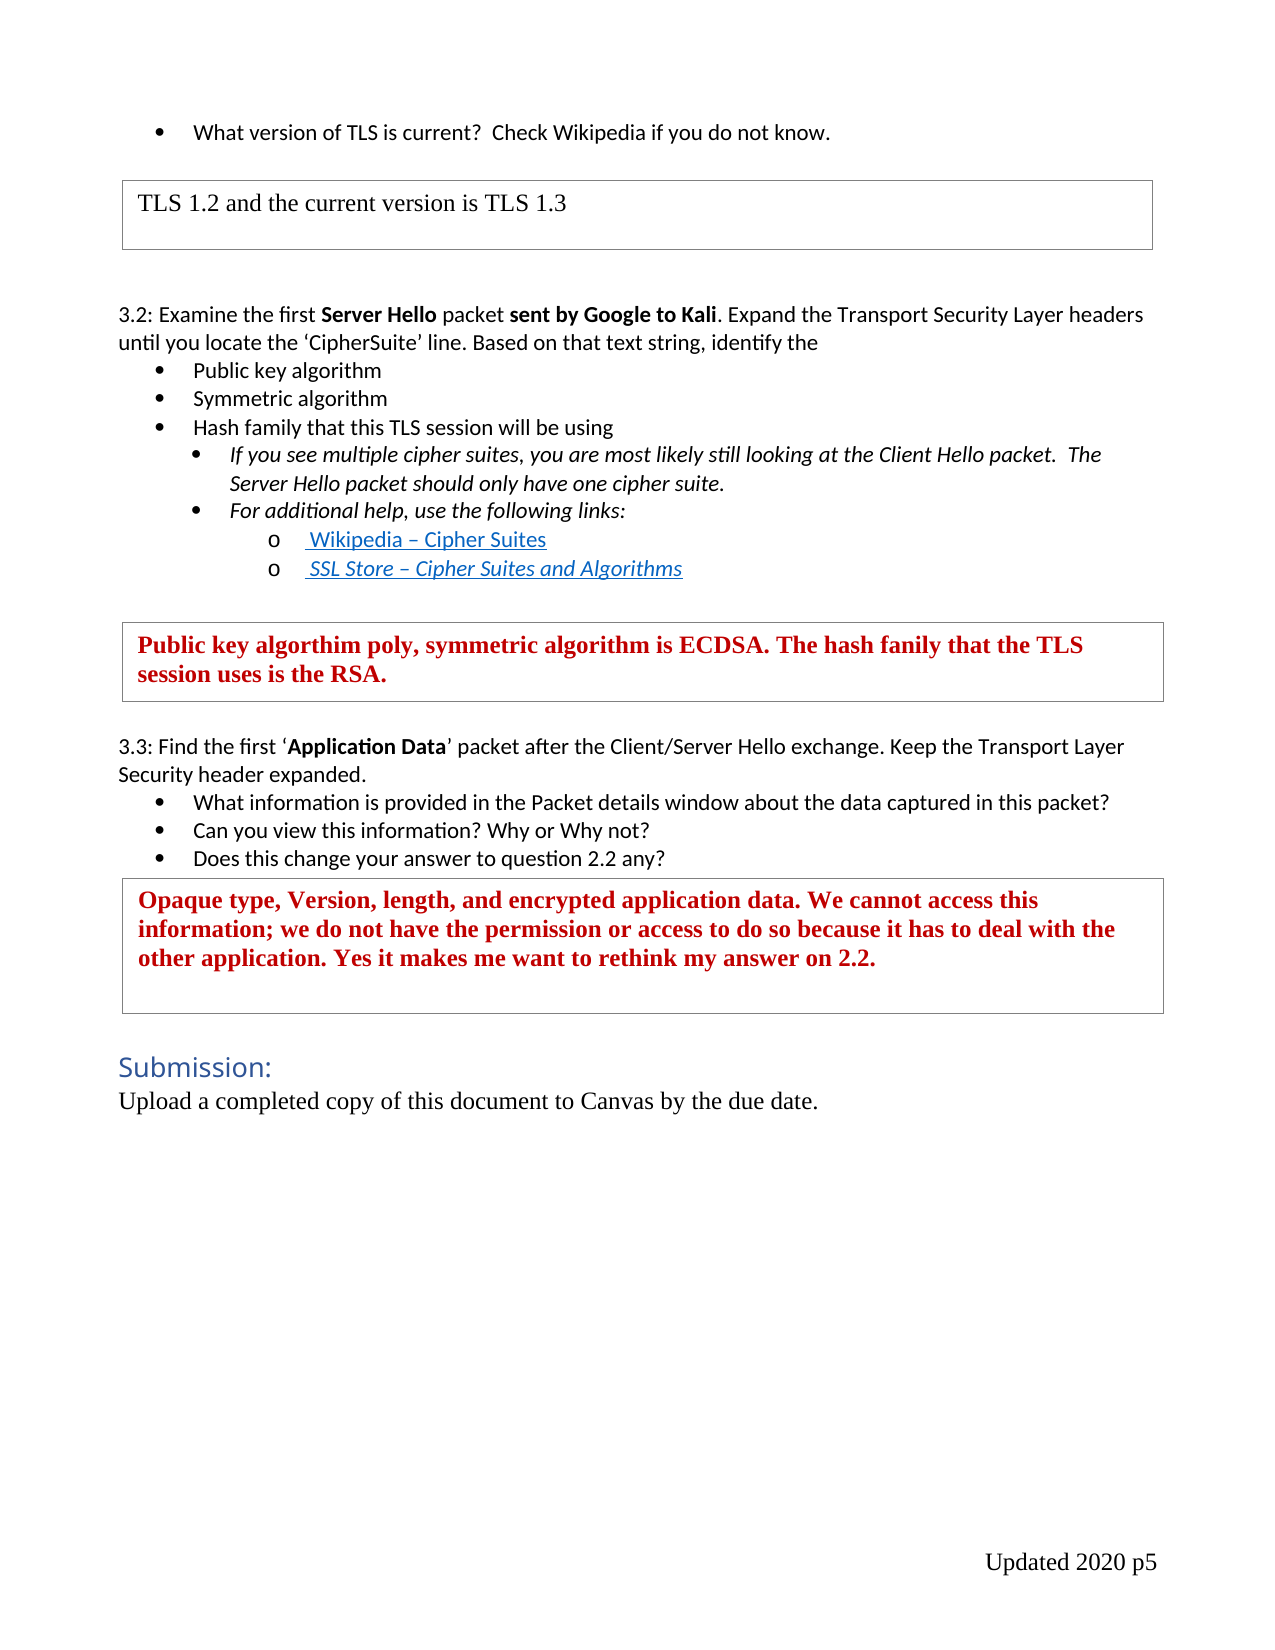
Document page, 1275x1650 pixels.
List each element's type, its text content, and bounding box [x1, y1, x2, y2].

text Upload a completed copy of this document to Canvas by the due date. [118, 1086, 1157, 1114]
list Does this change your answer to question 2.2 any? [156, 844, 1157, 872]
text 3.2: Examine the first Server Hello packet sent by Google to Kali. Expand the Transport Security Layer headers until you locate the ‘CipherSuite’ line. Based on that text string, identify the [118, 301, 1157, 357]
subtitle Submission: [118, 1049, 1157, 1086]
list What information is provided in the Packet details window about the data captured in this packet? [156, 788, 1157, 816]
list SSL Store – Cipher Suites and Algorithms [267, 554, 1157, 583]
text 3.3: Find the first ‘Application Data’ packet after the Client/Server Hello exchange. Keep the Transport Layer Security header expanded. [118, 732, 1157, 788]
list What version of TLS is current? Check Wikipedia if you do not know. [156, 118, 1157, 146]
list Can you view this information? Why or Why not? [156, 816, 1157, 844]
list If you see multiple cipher suites, you are most likely still looking at the Client Hello packet. The Server Hello packet should only have one cipher suite. [192, 441, 1157, 497]
list Hash family that this TLS session will be using [156, 413, 1157, 441]
list Public key algorithm [156, 357, 1157, 384]
list Wikipedia – Cipher Suites [267, 525, 1157, 554]
list For additional help, use the following links: [192, 497, 1157, 525]
list Symmetric algorithm [156, 384, 1157, 413]
